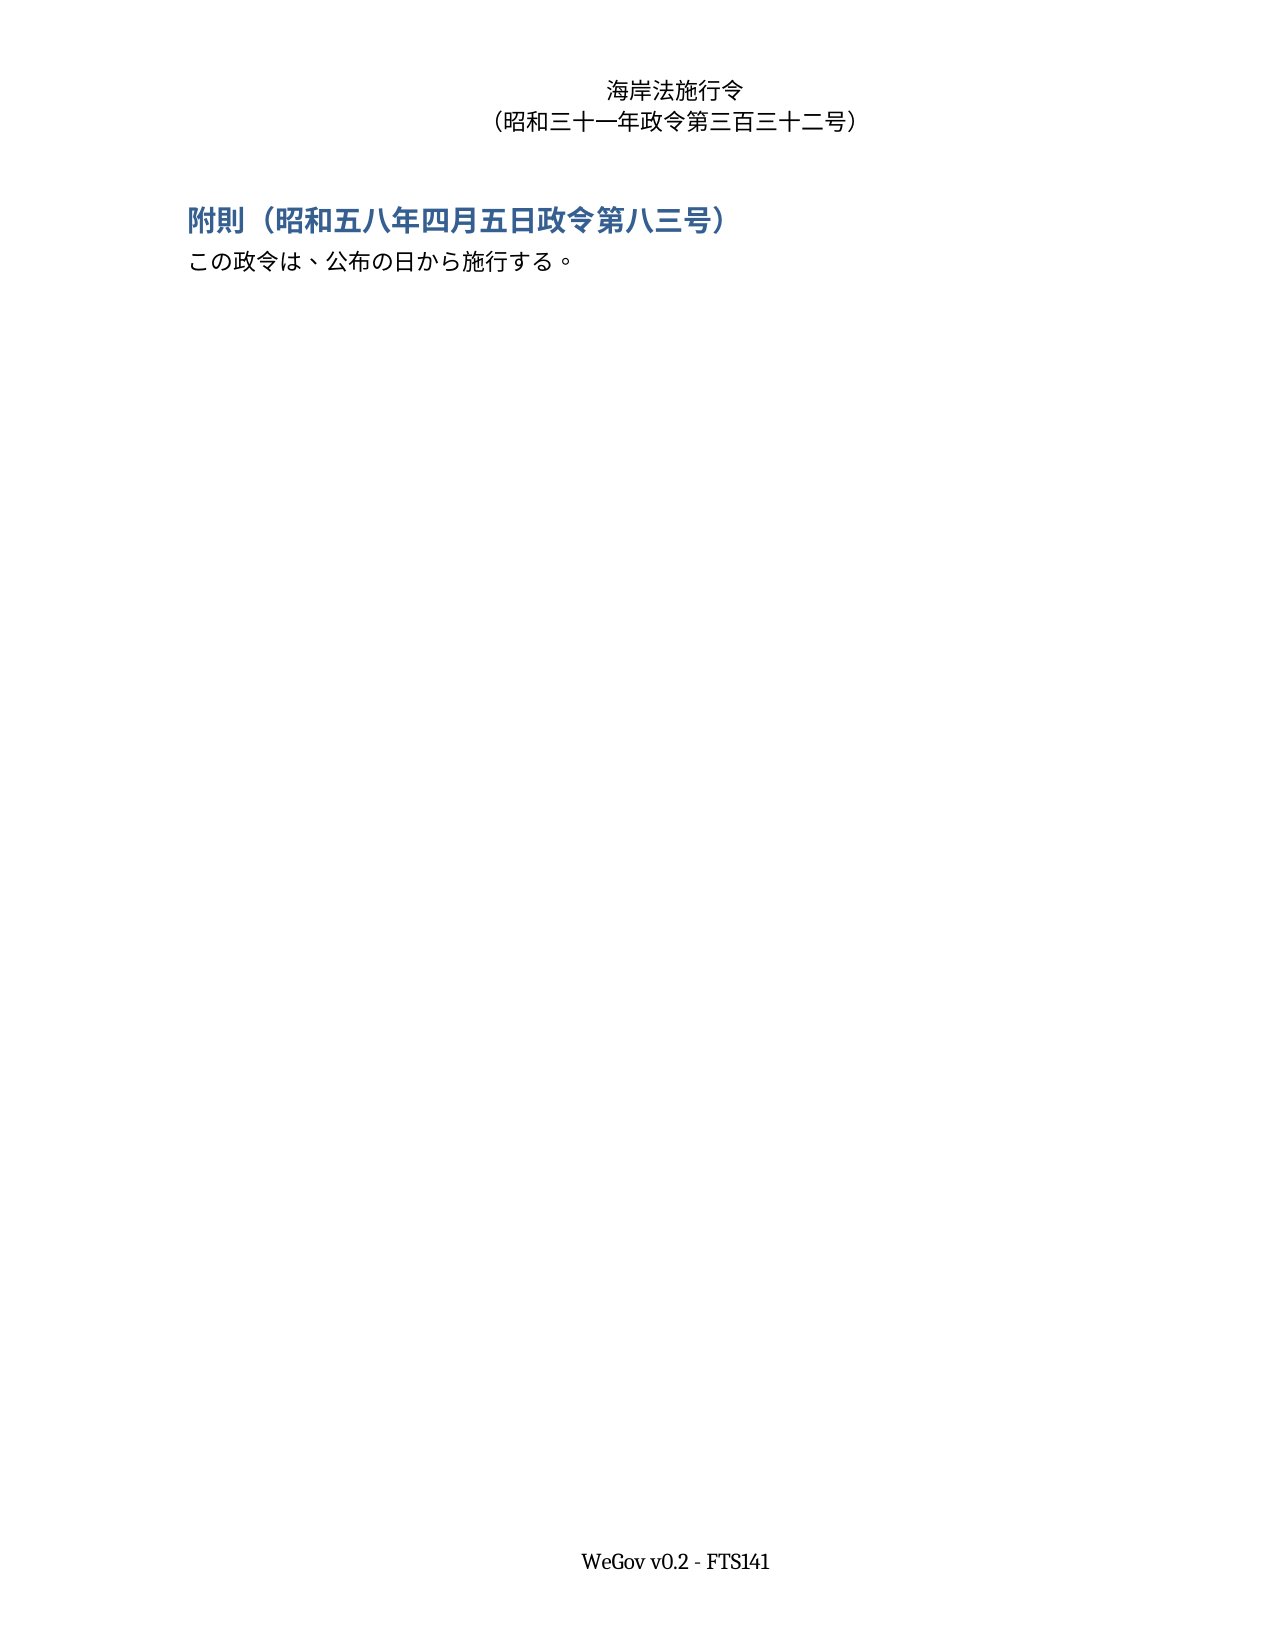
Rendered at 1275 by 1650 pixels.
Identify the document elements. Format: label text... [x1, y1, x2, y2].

subtitle 附則（昭和五八年四月五日政令第八三号） [187, 200, 1087, 240]
text この政令は、公布の日から施行する。 [187, 246, 1087, 277]
